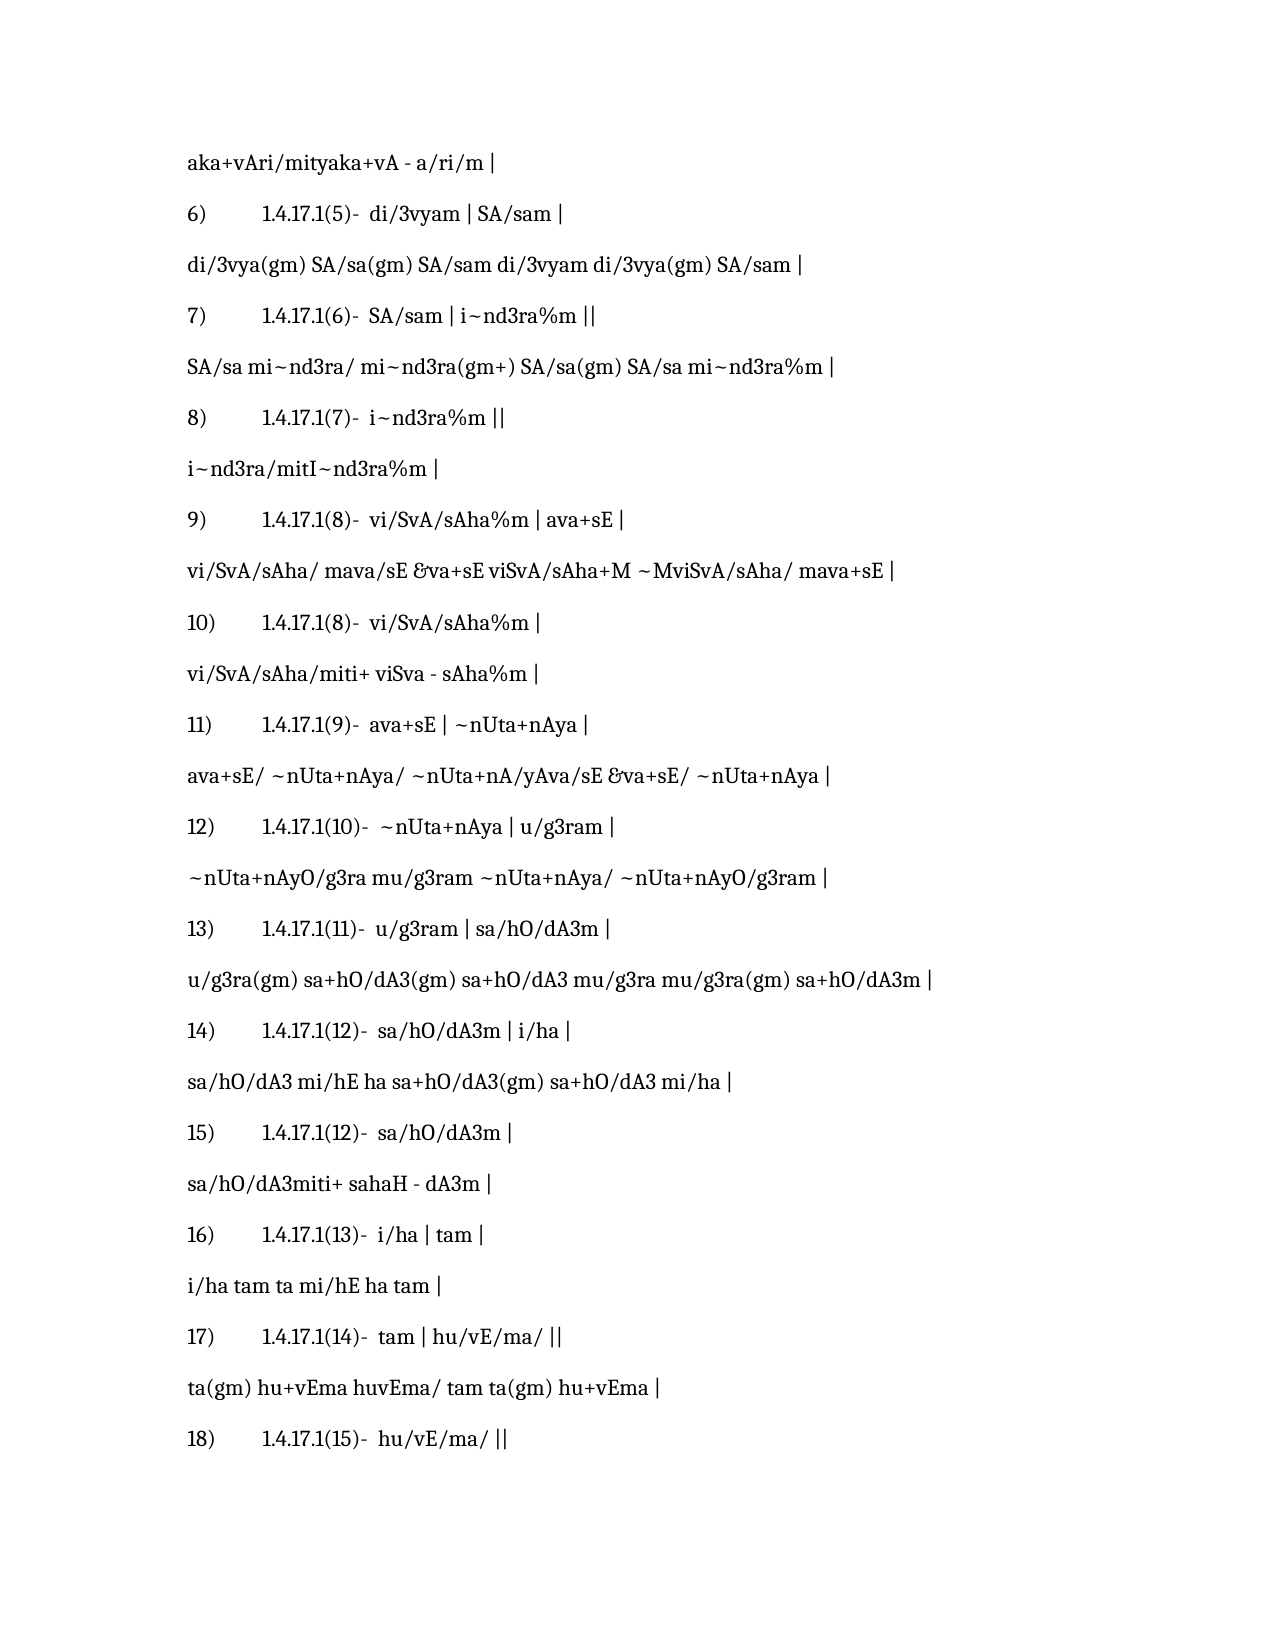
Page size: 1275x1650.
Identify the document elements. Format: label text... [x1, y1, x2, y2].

text 15) 1.4.17.1(12)- sa/hO/dA3m | [187, 1120, 1087, 1146]
text 14) 1.4.17.1(12)- sa/hO/dA3m | i/ha | [187, 1018, 1087, 1044]
text sa/hO/dA3 mi/hE ha sa+hO/dA3(gm) sa+hO/dA3 mi/ha | [187, 1069, 1087, 1095]
text 8) 1.4.17.1(7)- i~nd3ra%m || [187, 405, 1087, 432]
text 12) 1.4.17.1(10)- ~nUta+nAya | u/g3ram | [187, 813, 1087, 840]
text di/3vya(gm) SA/sa(gm) SA/sam di/3vyam di/3vya(gm) SA/sam | [187, 252, 1087, 278]
text vi/SvA/sAha/ mava/sE &va+sE viSvA/sAha+M ~MviSvA/sAha/ mava+sE | [187, 558, 1087, 585]
text i/ha tam ta mi/hE ha tam | [187, 1273, 1087, 1299]
text ~nUta+nAyO/g3ra mu/g3ram ~nUta+nAya/ ~nUta+nAyO/g3ram | [187, 864, 1087, 891]
text vi/SvA/sAha/miti+ viSva - sAha%m | [187, 660, 1087, 687]
text 10) 1.4.17.1(8)- vi/SvA/sAha%m | [187, 609, 1087, 636]
text sa/hO/dA3miti+ sahaH - dA3m | [187, 1171, 1087, 1197]
text ava+sE/ ~nUta+nAya/ ~nUta+nA/yAva/sE &va+sE/ ~nUta+nAya | [187, 762, 1087, 789]
text u/g3ra(gm) sa+hO/dA3(gm) sa+hO/dA3 mu/g3ra mu/g3ra(gm) sa+hO/dA3m | [187, 967, 1087, 993]
text 13) 1.4.17.1(11)- u/g3ram | sa/hO/dA3m | [187, 916, 1087, 942]
text ta(gm) hu+vEma huvEma/ tam ta(gm) hu+vEma | [187, 1375, 1087, 1401]
text 11) 1.4.17.1(9)- ava+sE | ~nUta+nAya | [187, 711, 1087, 738]
text i~nd3ra/mitI~nd3ra%m | [187, 456, 1087, 483]
text 9) 1.4.17.1(8)- vi/SvA/sAha%m | ava+sE | [187, 507, 1087, 534]
text 18) 1.4.17.1(15)- hu/vE/ma/ || [187, 1426, 1087, 1452]
text SA/sa mi~nd3ra/ mi~nd3ra(gm+) SA/sa(gm) SA/sa mi~nd3ra%m | [187, 354, 1087, 381]
text 16) 1.4.17.1(13)- i/ha | tam | [187, 1222, 1087, 1248]
text 7) 1.4.17.1(6)- SA/sam | i~nd3ra%m || [187, 303, 1087, 329]
text aka+vAri/mityaka+vA - a/ri/m | [187, 150, 1087, 176]
text 17) 1.4.17.1(14)- tam | hu/vE/ma/ || [187, 1324, 1087, 1350]
text 6) 1.4.17.1(5)- di/3vyam | SA/sam | [187, 201, 1087, 227]
